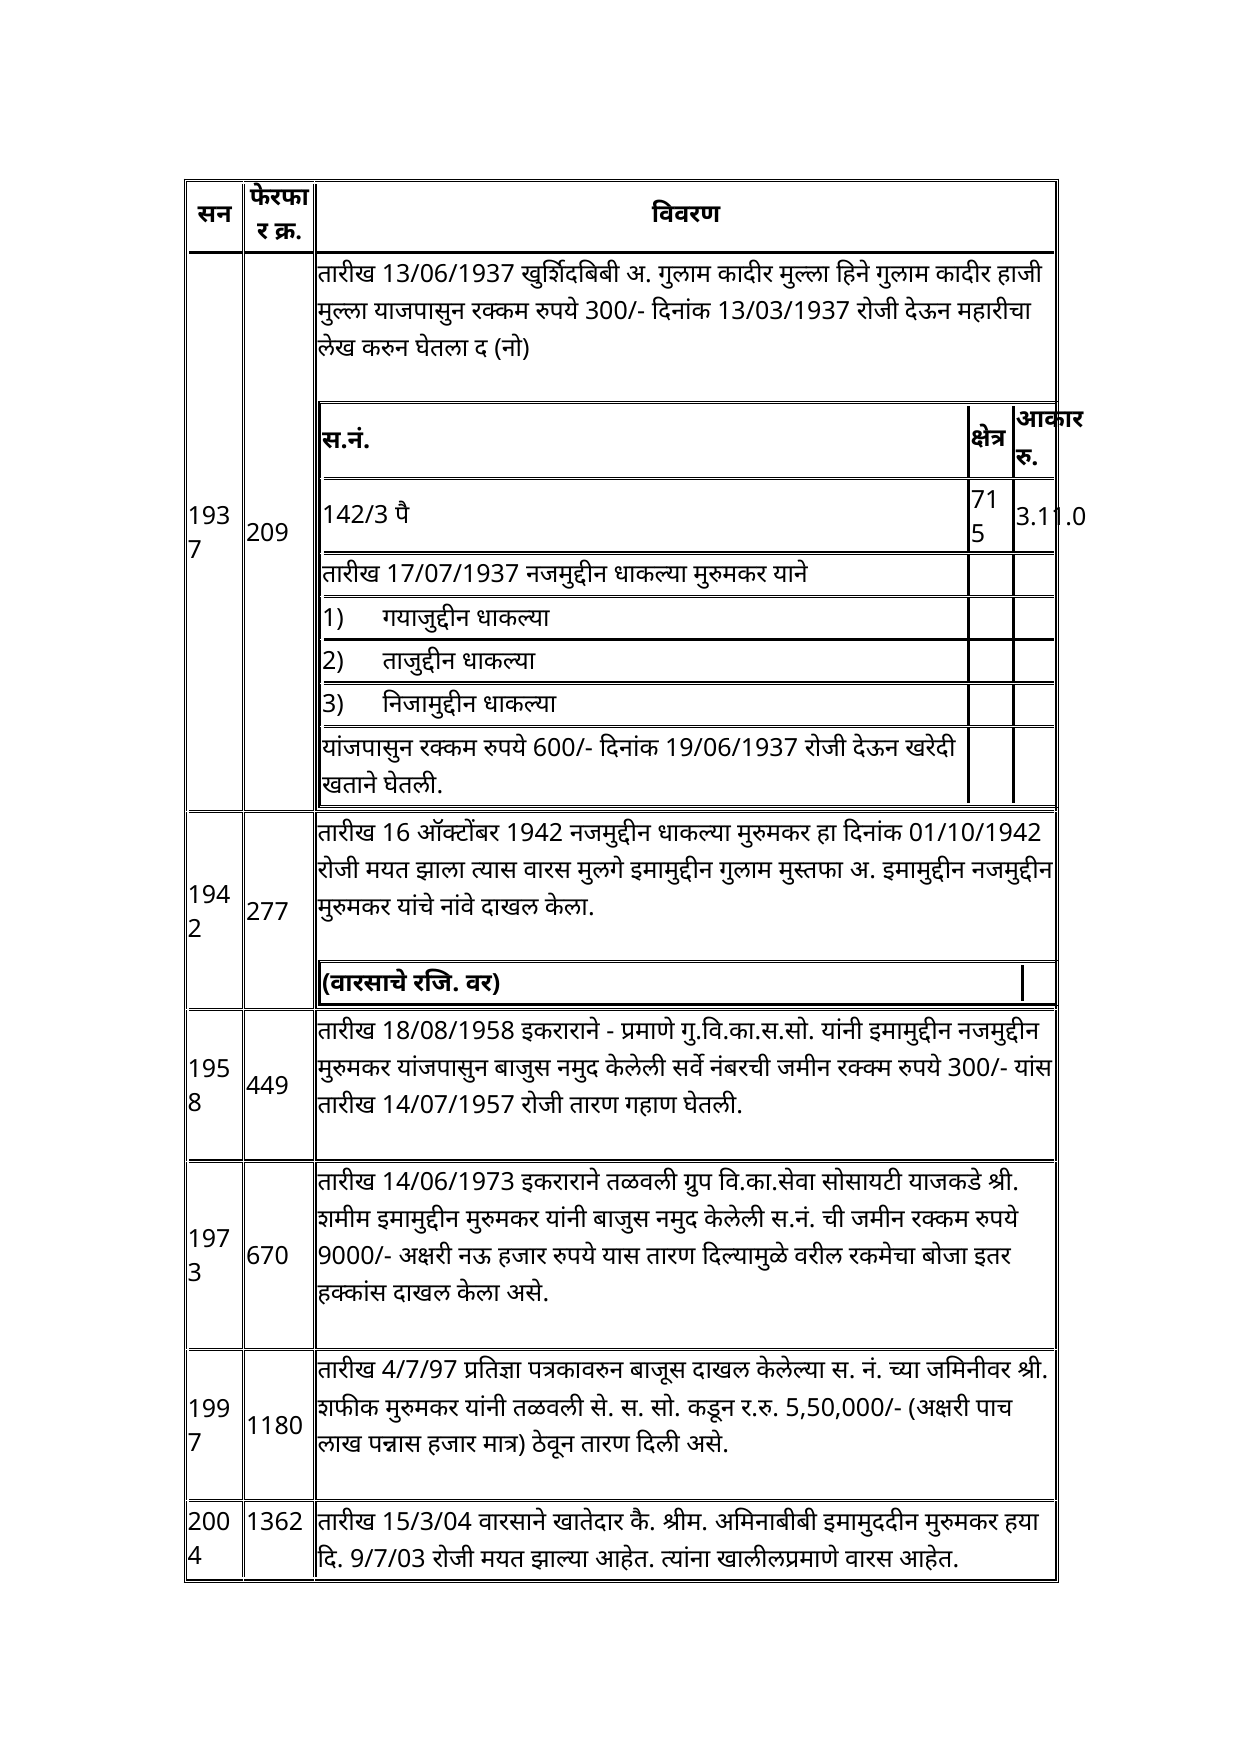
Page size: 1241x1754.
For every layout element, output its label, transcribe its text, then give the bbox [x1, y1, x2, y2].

table_cell 2004 [185, 1499, 243, 1579]
table_cell 1958 [185, 1008, 243, 1159]
table_cell 1937 [187, 251, 242, 810]
table_cell 1362 [244, 1499, 315, 1579]
table_cell तारीख 14/06/1973 इकराराने तळवली ग्रुप वि.का.सेवा सोसायटी याजकडे श्री. शमीम इमामुद्दीन मुरुमकर यांनी बाजुस नमुद केलेली स.नं. ची जमीन रक्कम रुपये 9000/- अक्षरी नऊ हजार रुपये यास तारण दिल्यामुळे वरील रकमेचा बोजा इतर हक्कांस दाखल केला असे. [317, 1159, 1056, 1347]
table_cell तारीख 18/08/1958 इकराराने - प्रमाणे गु.वि.का.स.सो. यांनी इमामुद्दीन नजमुद्दीन मुरुमकर यांजपासुन बाजुस नमुद केलेली सर्वे नंबरची जमीन रक्क्म रुपये 300/- यांस तारीख 14/07/1957 रोजी तारण गहाण घेतली. [315, 1008, 1057, 1159]
table_cell तारीख 16 ऑक्टोंबर 1942 नजमुद्दीन धाकल्या मुरुमकर हा दिनांक 01/10/1942 रोजी मयत झाला त्यास वारस मुलगे इमामुद्दीन गुलाम मुस्तफा अ. इमामुद्दीन नजमुद्दीन मुरुमकर यांचे नांवे दाखल केला. [315, 810, 1057, 1008]
table_cell 670 [245, 1163, 313, 1347]
table_cell 1942 [185, 810, 243, 1008]
table_cell 1180 [245, 1351, 313, 1499]
table_cell 1997 [187, 1348, 242, 1499]
table_cell तारीख 4/7/97 प्रतिज्ञा पत्रकावरुन बाजूस दाखल केलेल्या स. नं. च्या जमिनीवर श्री. शफीक मुरुमकर यांनी तळवली से. स. सो. कडून र.रु. 5,50,000/- (अक्षरी पाच लाख पन्नास हजार मात्र) ठेवून तारण दिली असे. [317, 1348, 1056, 1499]
table_cell 209 [245, 254, 313, 810]
table_cell तारीख 13/06/1937 खुर्शिदबिबी अ. गुलाम कादीर मुल्ला हिने गुलाम कादीर हाजी मुल्ला याजपासुन रक्कम रुपये 300/- दिनांक 13/03/1937 रोजी देऊन महारीचा लेख करुन घेतला द (नो) [317, 251, 1055, 810]
table_cell 449 [245, 1011, 313, 1159]
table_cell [315, 1499, 1057, 1579]
table_header फेरफार क्र. [244, 180, 315, 251]
table_header सन [187, 182, 243, 251]
table_cell 1973 [187, 1159, 242, 1347]
table_cell 277 [245, 813, 313, 1008]
table_header विवरण [315, 182, 1055, 251]
